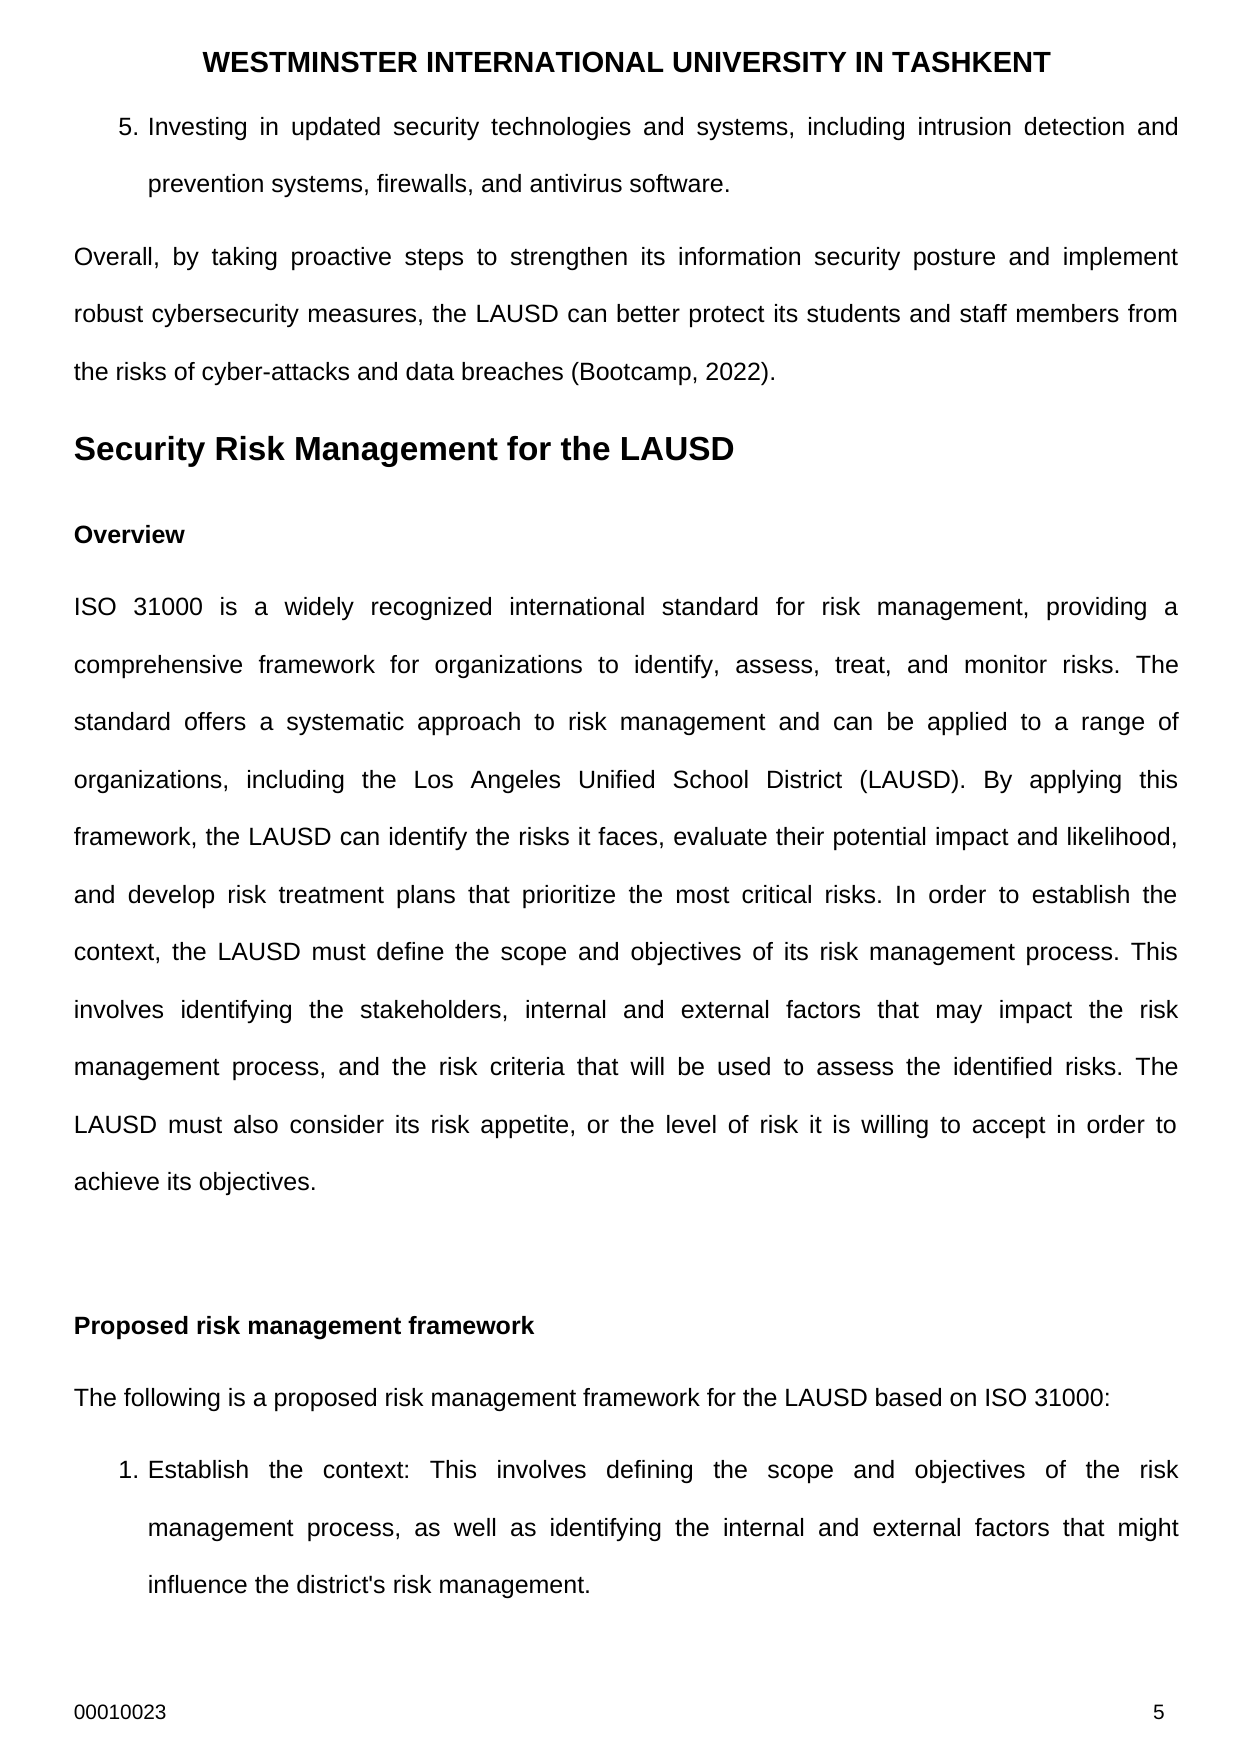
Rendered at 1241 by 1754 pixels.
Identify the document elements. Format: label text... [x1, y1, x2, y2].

text Security Risk Management for the LAUSD [74, 429, 1180, 467]
text Proposed risk management framework [74, 1311, 1180, 1340]
text Overview [74, 520, 1180, 549]
text The following is a proposed risk management framework for the LAUSD based on ISO 31000: [74, 1383, 1180, 1412]
text ISO 31000 is a widely recognized international standard for risk management, providing a comprehensive framework for organizations to identify, assess, treat, and monitor risks. The standard offers a systematic approach to risk management and can be applied to a range of organizations, including the Los Angeles Unified School District (LAUSD). By applying this framework, the LAUSD can identify the risks it faces, evaluate their potential impact and likelihood, and develop risk treatment plans that prioritize the most critical risks. In order to establish the context, the LAUSD must define the scope and objectives of its risk management process. This involves identifying the stakeholders, internal and external factors that may impact the risk management process, and the risk criteria that will be used to assess the identified risks. The LAUSD must also consider its risk appetite, or the level of risk it is willing to accept in order to achieve its objectives. [74, 592, 1180, 1196]
list Establish the context: This involves defining the scope and objectives of the risk management process, as well as identifying the internal and external factors that might influence the district's risk management. [118, 1456, 1180, 1599]
text Overall, by taking proactive steps to strengthen its information security posture and implement robust cybersecurity measures, the LAUSD can better protect its students and staff members from the risks of cyber-attacks and data breaches (Bootcamp, 2022). [74, 242, 1180, 385]
list Investing in updated security technologies and systems, including intrusion detection and prevention systems, firewalls, and antivirus software. [118, 112, 1180, 198]
